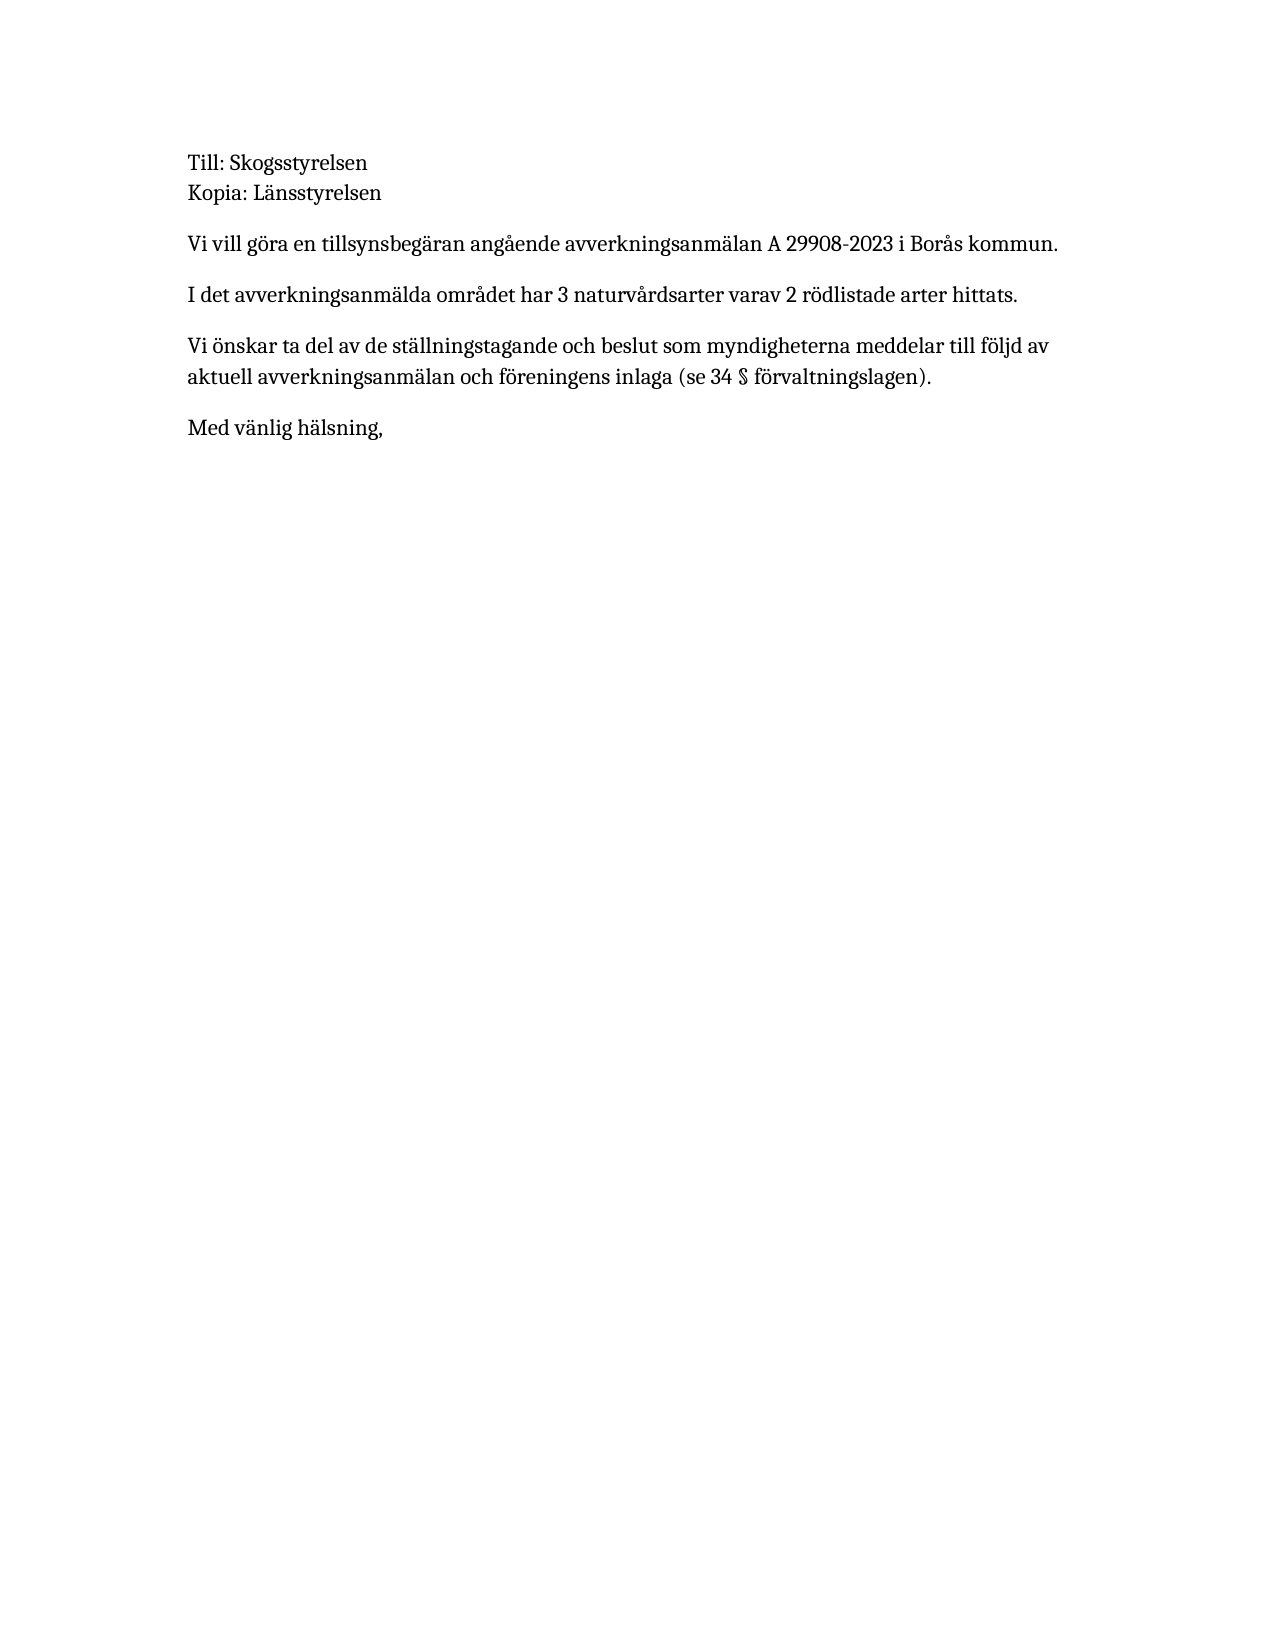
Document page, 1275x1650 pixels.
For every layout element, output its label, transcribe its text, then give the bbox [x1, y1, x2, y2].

text Vi vill göra en tillsynsbegäran angående avverkningsanmälan A 29908-2023 i Borås kommun. [187, 231, 1087, 258]
text Vi önskar ta del av de ställningstagande och beslut som myndigheterna meddelar till följd av aktuell avverkningsanmälan och föreningens inlaga (se 34 § förvaltningslagen). [187, 333, 1087, 390]
text I det avverkningsanmälda området har 3 naturvårdsarter varav 2 rödlistade arter hittats. [187, 282, 1087, 309]
text Med vänlig hälsning, [187, 414, 1087, 471]
text Till: Skogsstyrelsen Kopia: Länsstyrelsen [187, 150, 1087, 207]
